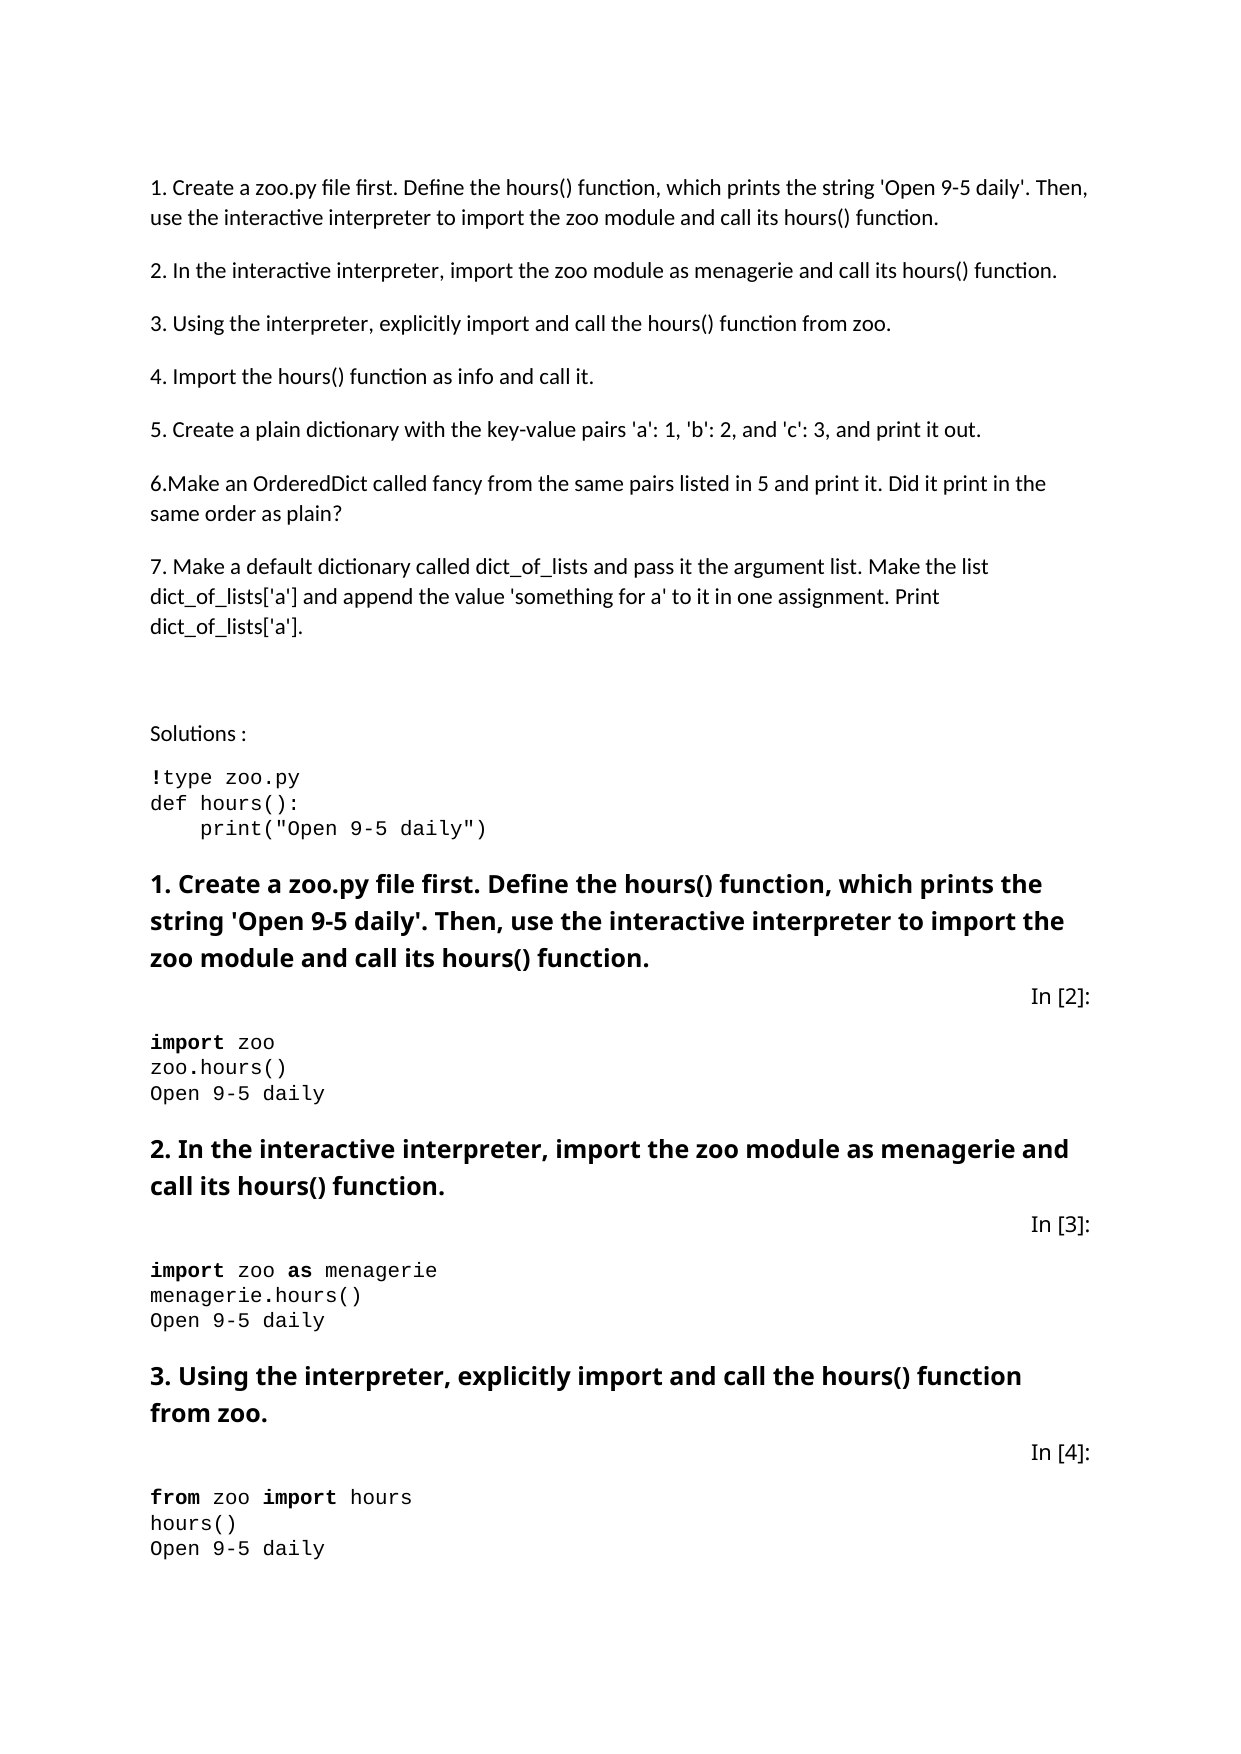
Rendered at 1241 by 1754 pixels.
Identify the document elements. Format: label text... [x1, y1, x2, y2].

text 5. Create a plain dictionary with the key-value pairs 'a': 1, 'b': 2, and 'c': 3, and print it out. [150, 416, 1090, 444]
text 4. Import the hours() function as info and call it. [150, 362, 1090, 391]
text menagerie.hours() [150, 1283, 1090, 1309]
text 7. Make a default dictionary called dict_of_lists and pass it the argument list. Make the list dict_of_lists['a'] and append the value 'something for a' to it in one assignment. Print dict_of_lists['a']. [150, 552, 1090, 641]
text import zoo [150, 1030, 1090, 1056]
subtitle 3. Using the interpreter, explicitly import and call the hours() function from zoo. [150, 1359, 1090, 1430]
text from zoo import hours [150, 1486, 1090, 1511]
text !type zoo.py [150, 766, 1090, 791]
text Open 9-5 daily [150, 1536, 1090, 1562]
text Open 9-5 daily [150, 1309, 1090, 1334]
text zoo.hours() [150, 1056, 1090, 1081]
text 6.Make an OrderedDict called fancy from the same pairs listed in 5 and print it. Did it print in the same order as plain? [150, 469, 1090, 527]
text 2. In the interactive interpreter, import the zoo module as menagerie and call its hours() function. [150, 256, 1090, 284]
text In [4]: [150, 1437, 1090, 1467]
text Solutions : [150, 719, 1090, 747]
text def hours(): [150, 791, 1090, 816]
subtitle 1. Create a zoo.py file first. Define the hours() function, which prints the string 'Open 9-5 daily'. Then, use the interactive interpreter to import the zoo module and call its hours() function. [150, 867, 1090, 974]
text hours() [150, 1511, 1090, 1536]
text print("Open 9-5 daily") [150, 816, 1090, 842]
text In [3]: [150, 1209, 1090, 1239]
text In [2]: [150, 981, 1090, 1011]
text Open 9-5 daily [150, 1081, 1090, 1106]
text 3. Using the interpreter, explicitly import and call the hours() function from zoo. [150, 309, 1090, 337]
subtitle 2. In the interactive interpreter, import the zoo module as menagerie and call its hours() function. [150, 1131, 1090, 1202]
text 1. Create a zoo.py file first. Define the hours() function, which prints the string 'Open 9-5 daily'. Then, use the interactive interpreter to import the zoo module and call its hours() function. [150, 173, 1090, 231]
text import zoo as menagerie [150, 1258, 1090, 1283]
